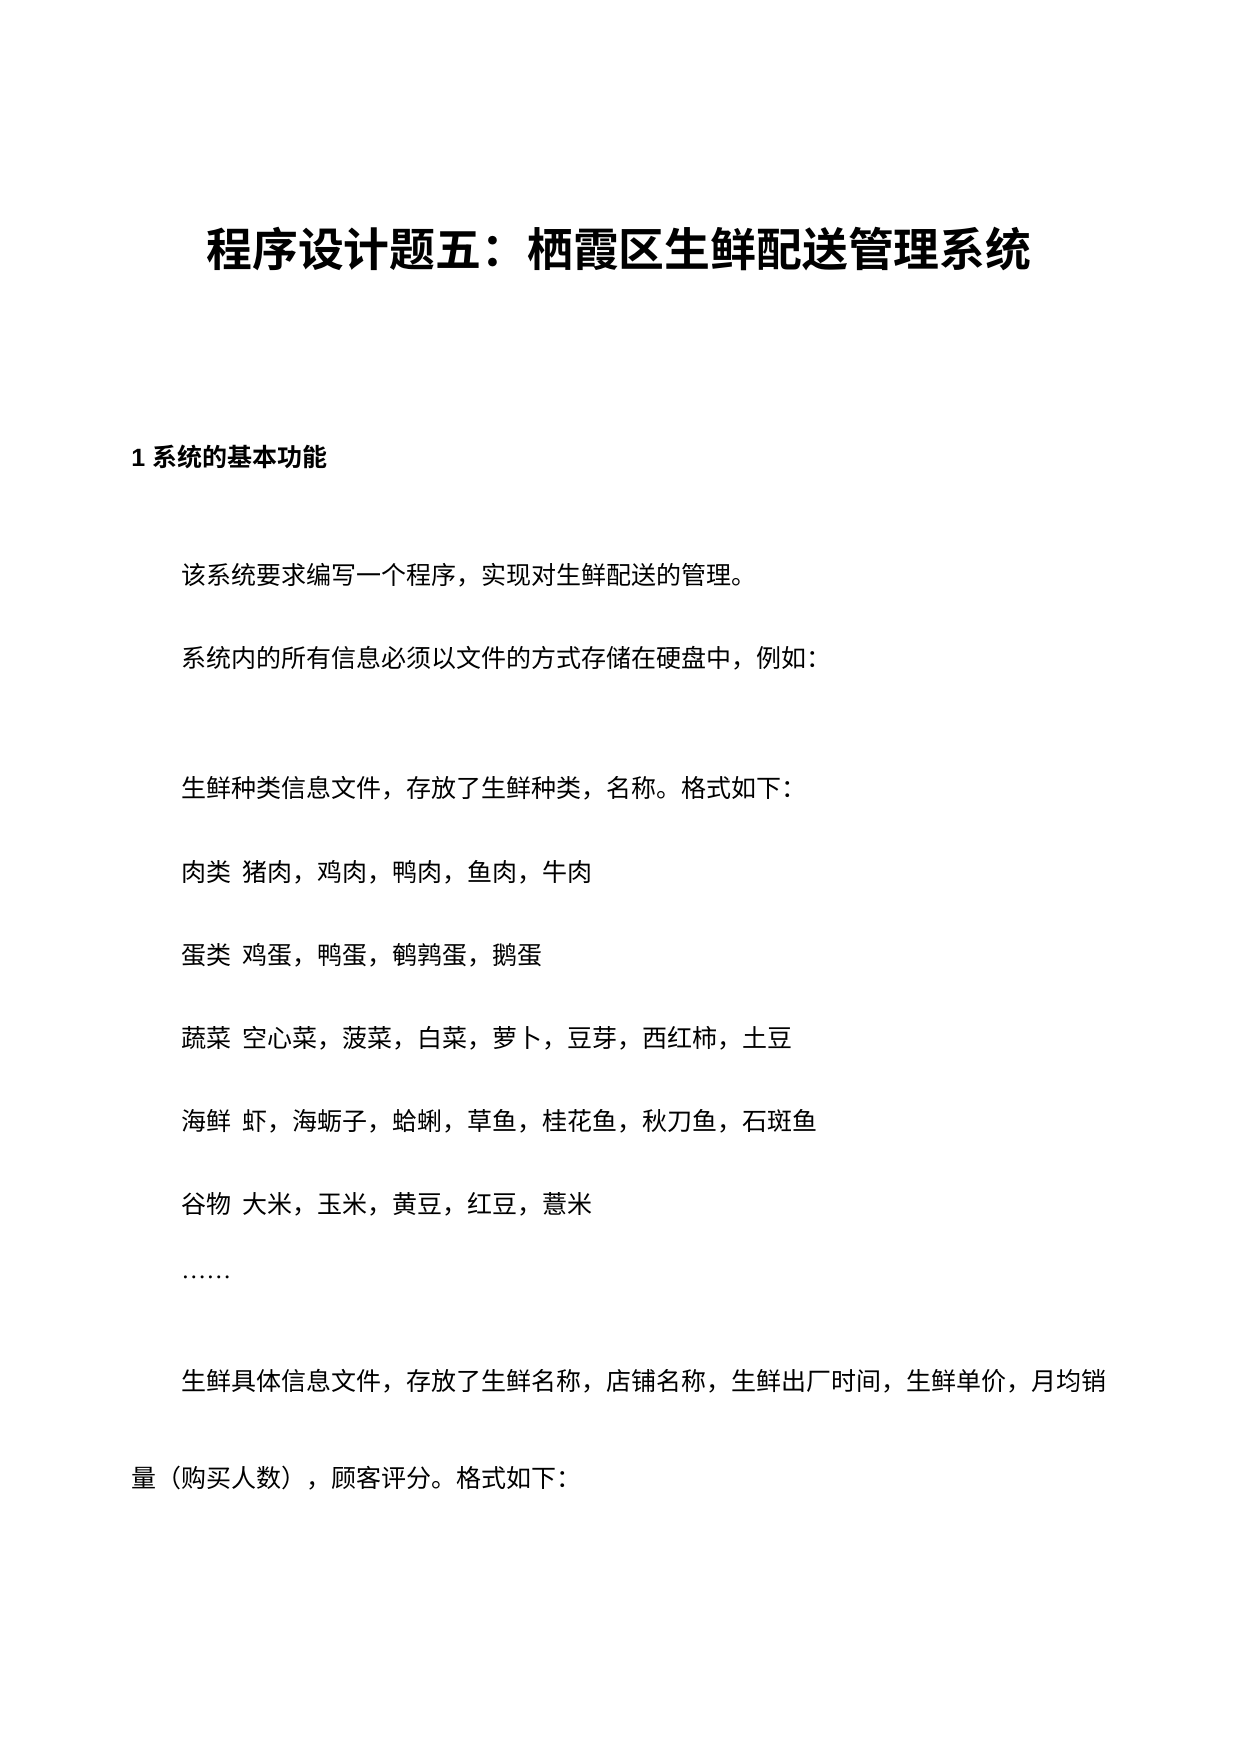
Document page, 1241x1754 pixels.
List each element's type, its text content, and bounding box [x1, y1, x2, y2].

subtitle 1 系统的基本功能 [131, 423, 1106, 488]
text …… [131, 1253, 1106, 1286]
text 生鲜种类信息文件，存放了生鲜种类，名称。格式如下： [131, 754, 1106, 819]
subtitle 程序设计题五：栖霞区生鲜配送管理系统 [131, 197, 1106, 295]
text 肉类 猪肉，鸡肉，鸭肉，鱼肉，牛肉 [131, 838, 1106, 903]
text 蔬菜 空心菜，菠菜，白菜，萝卜，豆芽，西红柿，土豆 [131, 1004, 1106, 1069]
text 系统内的所有信息必须以文件的方式存储在硬盘中，例如： [131, 624, 1106, 689]
text 谷物 大米，玉米，黄豆，红豆，薏米 [131, 1170, 1106, 1235]
text 生鲜具体信息文件，存放了生鲜名称，店铺名称，生鲜出厂时间，生鲜单价，月均销量（购买人数），顾客评分。格式如下： [131, 1347, 1106, 1509]
text 蛋类 鸡蛋，鸭蛋，鹌鹑蛋，鹅蛋 [131, 921, 1106, 986]
text 该系统要求编写一个程序，实现对生鲜配送的管理。 [131, 541, 1106, 606]
text 海鲜 虾，海蛎子，蛤蜊，草鱼，桂花鱼，秋刀鱼，石斑鱼 [131, 1087, 1106, 1152]
